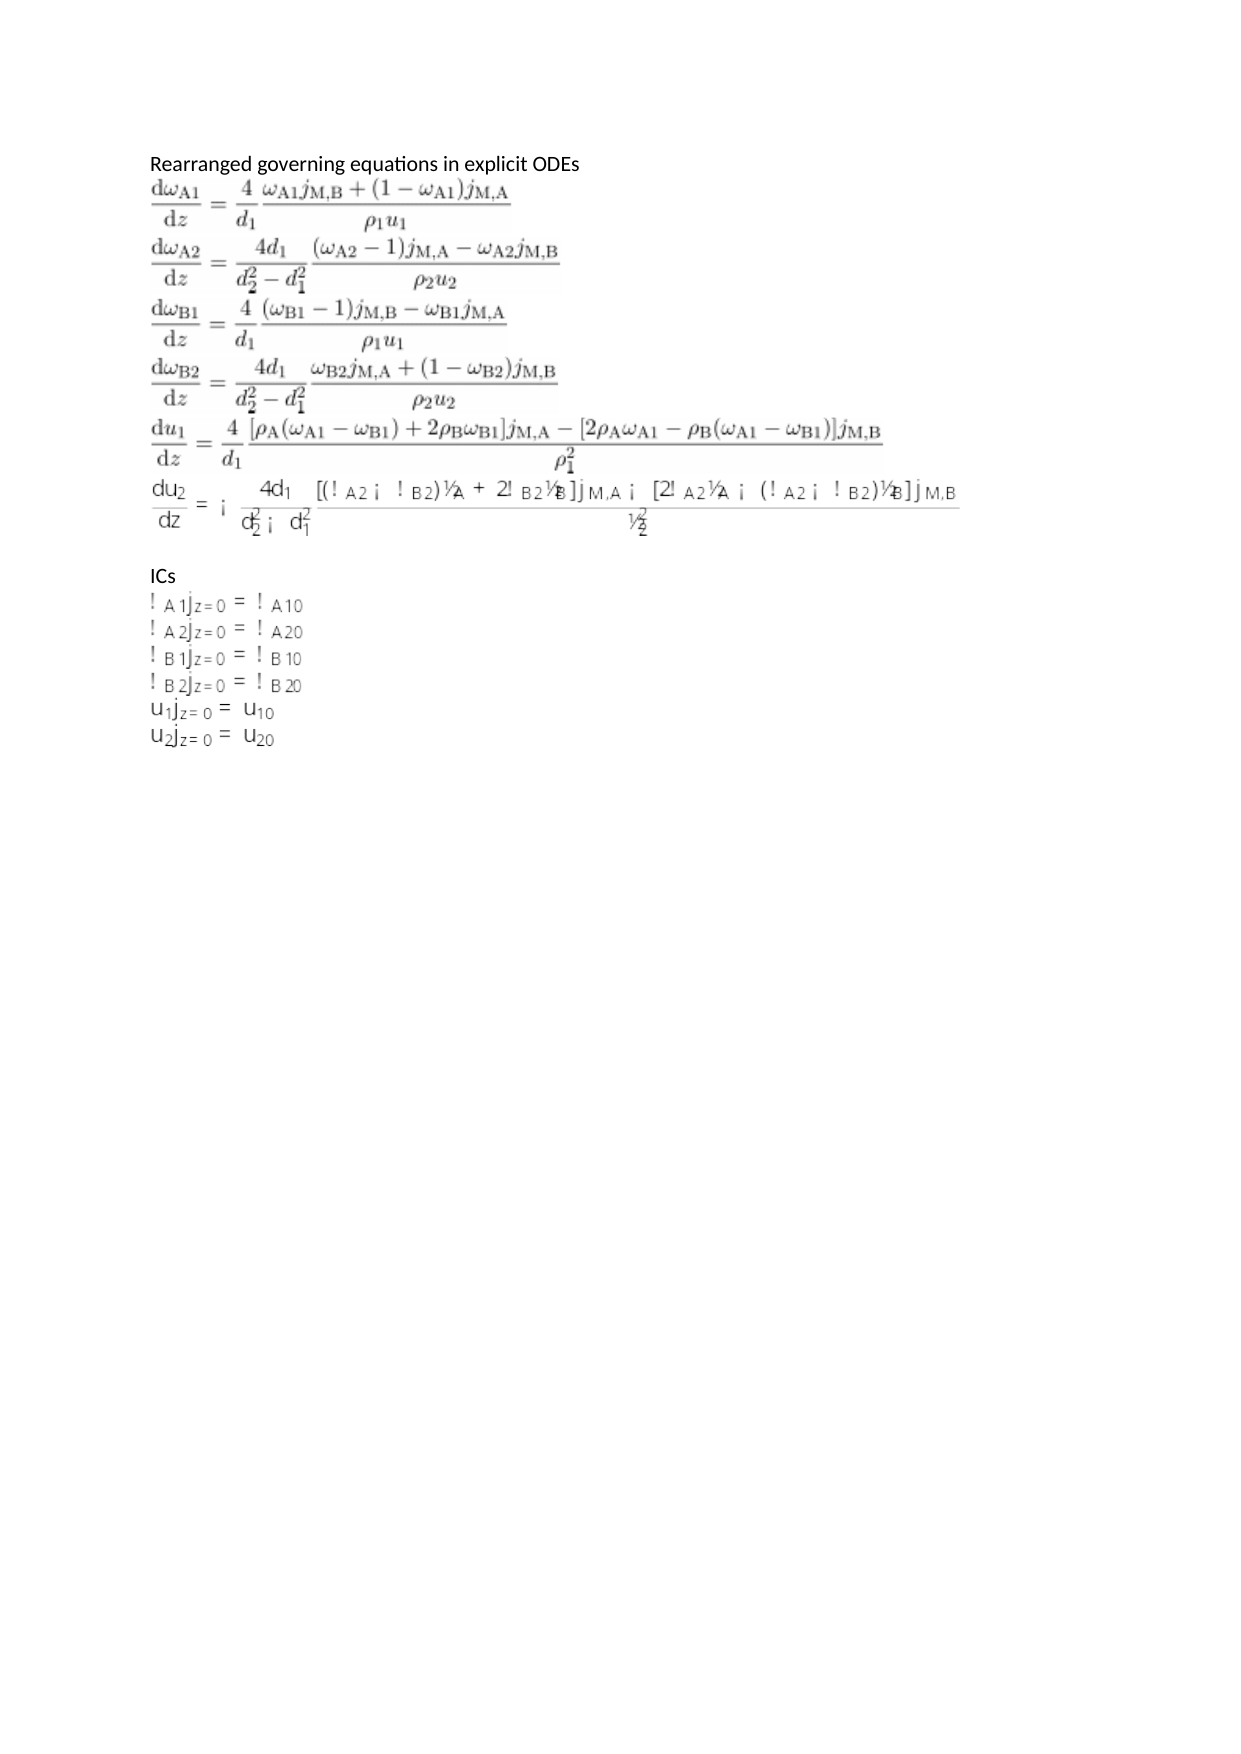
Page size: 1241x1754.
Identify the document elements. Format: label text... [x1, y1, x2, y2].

text ICs [150, 562, 1090, 589]
text Rearranged governing equations in explicit ODEs [150, 150, 1090, 177]
